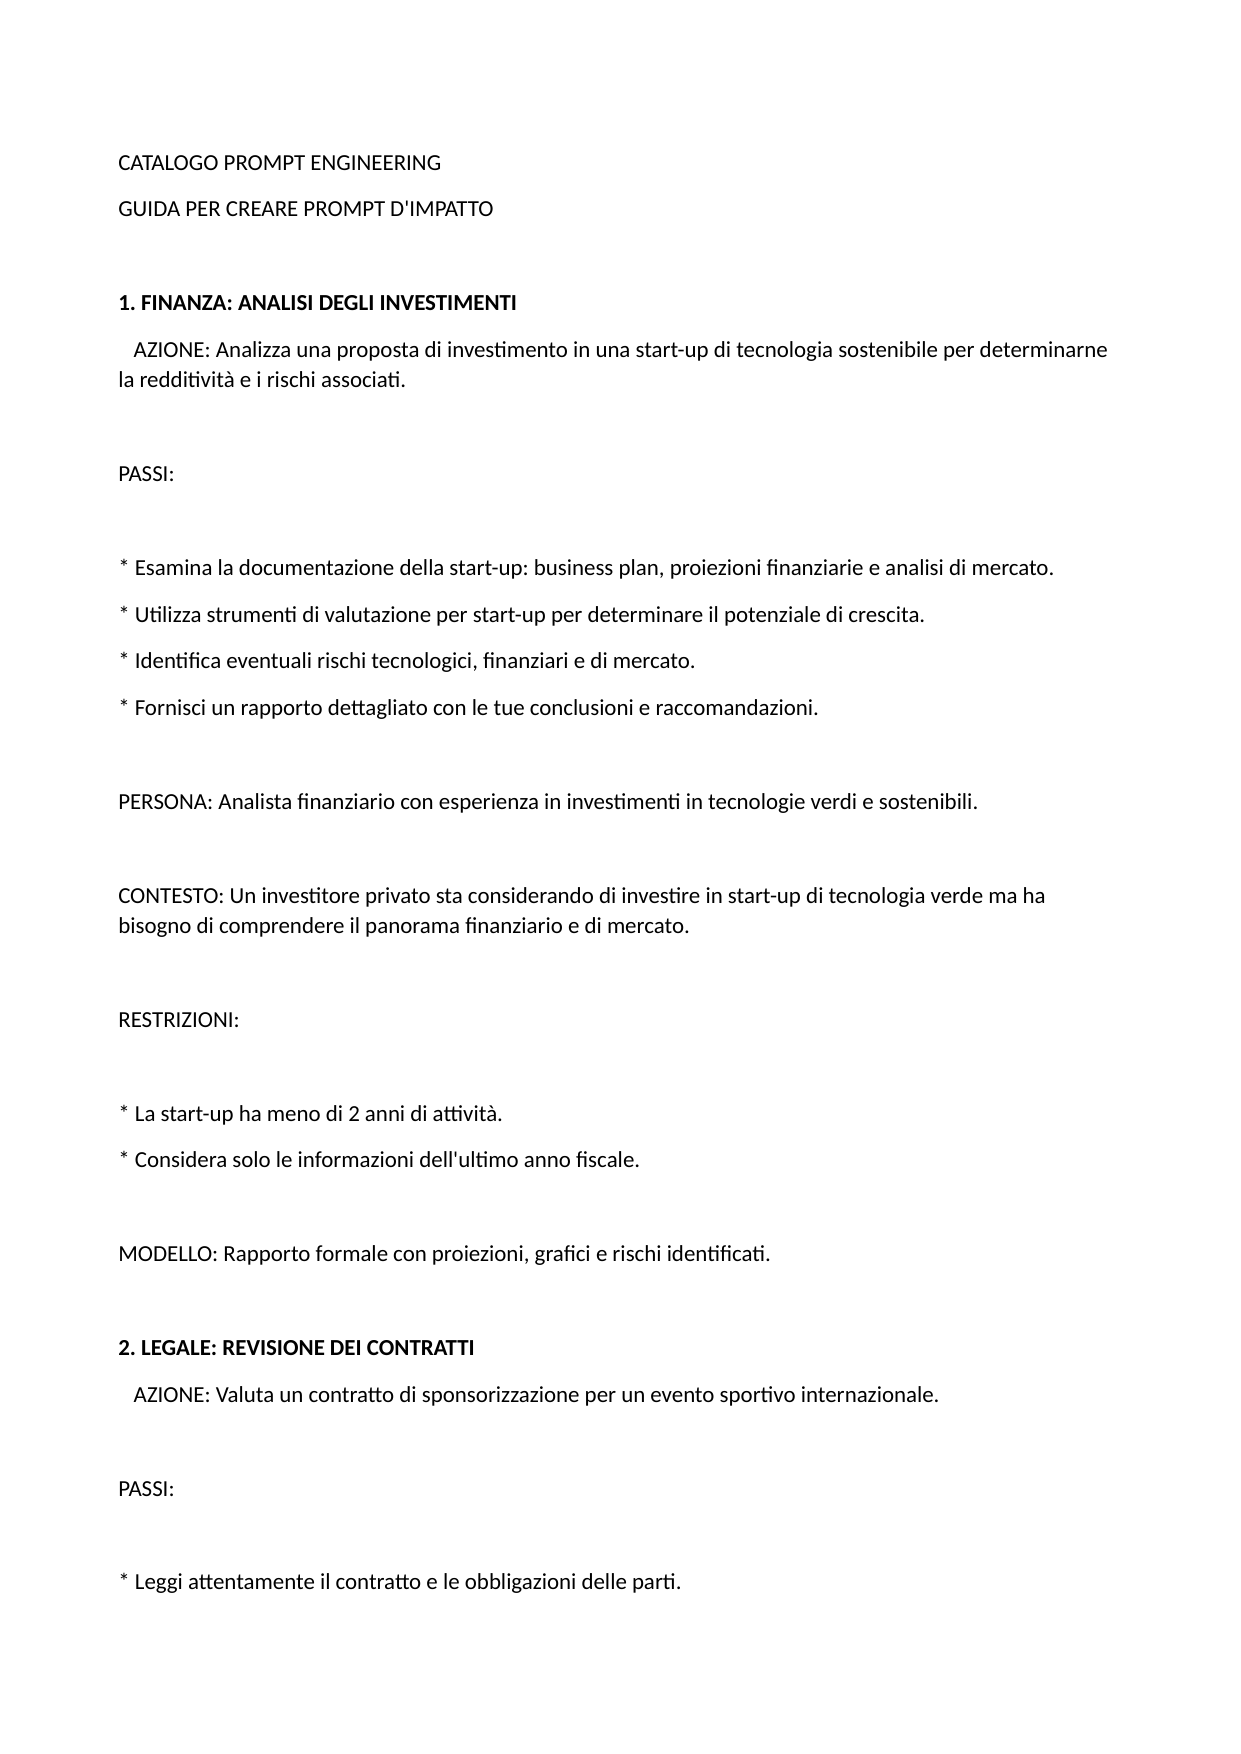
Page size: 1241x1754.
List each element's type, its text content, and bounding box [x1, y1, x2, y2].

text CONTESTO: Un investitore privato sta considerando di investire in start-up di tecnologia verde ma ha bisogno di comprendere il panorama finanziario e di mercato. [118, 881, 1122, 939]
text AZIONE: Valuta un contratto di sponsorizzazione per un evento sportivo internazionale. [118, 1380, 1122, 1408]
text PASSI: [118, 459, 1122, 487]
text CATALOGO PROMPT ENGINEERING [118, 148, 1122, 176]
text AZIONE: Analizza una proposta di investimento in una start-up di tecnologia sostenibile per determinarne la redditività e i rischi associati. [118, 335, 1122, 393]
text * Fornisci un rapporto dettagliato con le tue conclusioni e raccomandazioni. [118, 693, 1122, 721]
text PERSONA: Analista finanziario con esperienza in investimenti in tecnologie verdi e sostenibili. [118, 787, 1122, 815]
text * Leggi attentamente il contratto e le obbligazioni delle parti. [118, 1567, 1122, 1595]
text * Esamina la documentazione della start-up: business plan, proiezioni finanziarie e analisi di mercato. [118, 553, 1122, 581]
text 2. LEGALE: REVISIONE DEI CONTRATTI [118, 1333, 1122, 1361]
text * Utilizza strumenti di valutazione per start-up per determinare il potenziale di crescita. [118, 600, 1122, 628]
text * Considera solo le informazioni dell'ultimo anno fiscale. [118, 1146, 1122, 1173]
text RESTRIZIONI: [118, 1005, 1122, 1033]
text * Identifica eventuali rischi tecnologici, finanziari e di mercato. [118, 647, 1122, 674]
text 1. FINANZA: ANALISI DEGLI INVESTIMENTI [118, 288, 1122, 316]
text GUIDA PER CREARE PROMPT D'IMPATTO [118, 194, 1122, 222]
text * La start-up ha meno di 2 anni di attività. [118, 1099, 1122, 1127]
text MODELLO: Rapporto formale con proiezioni, grafici e rischi identificati. [118, 1239, 1122, 1267]
text PASSI: [118, 1474, 1122, 1502]
